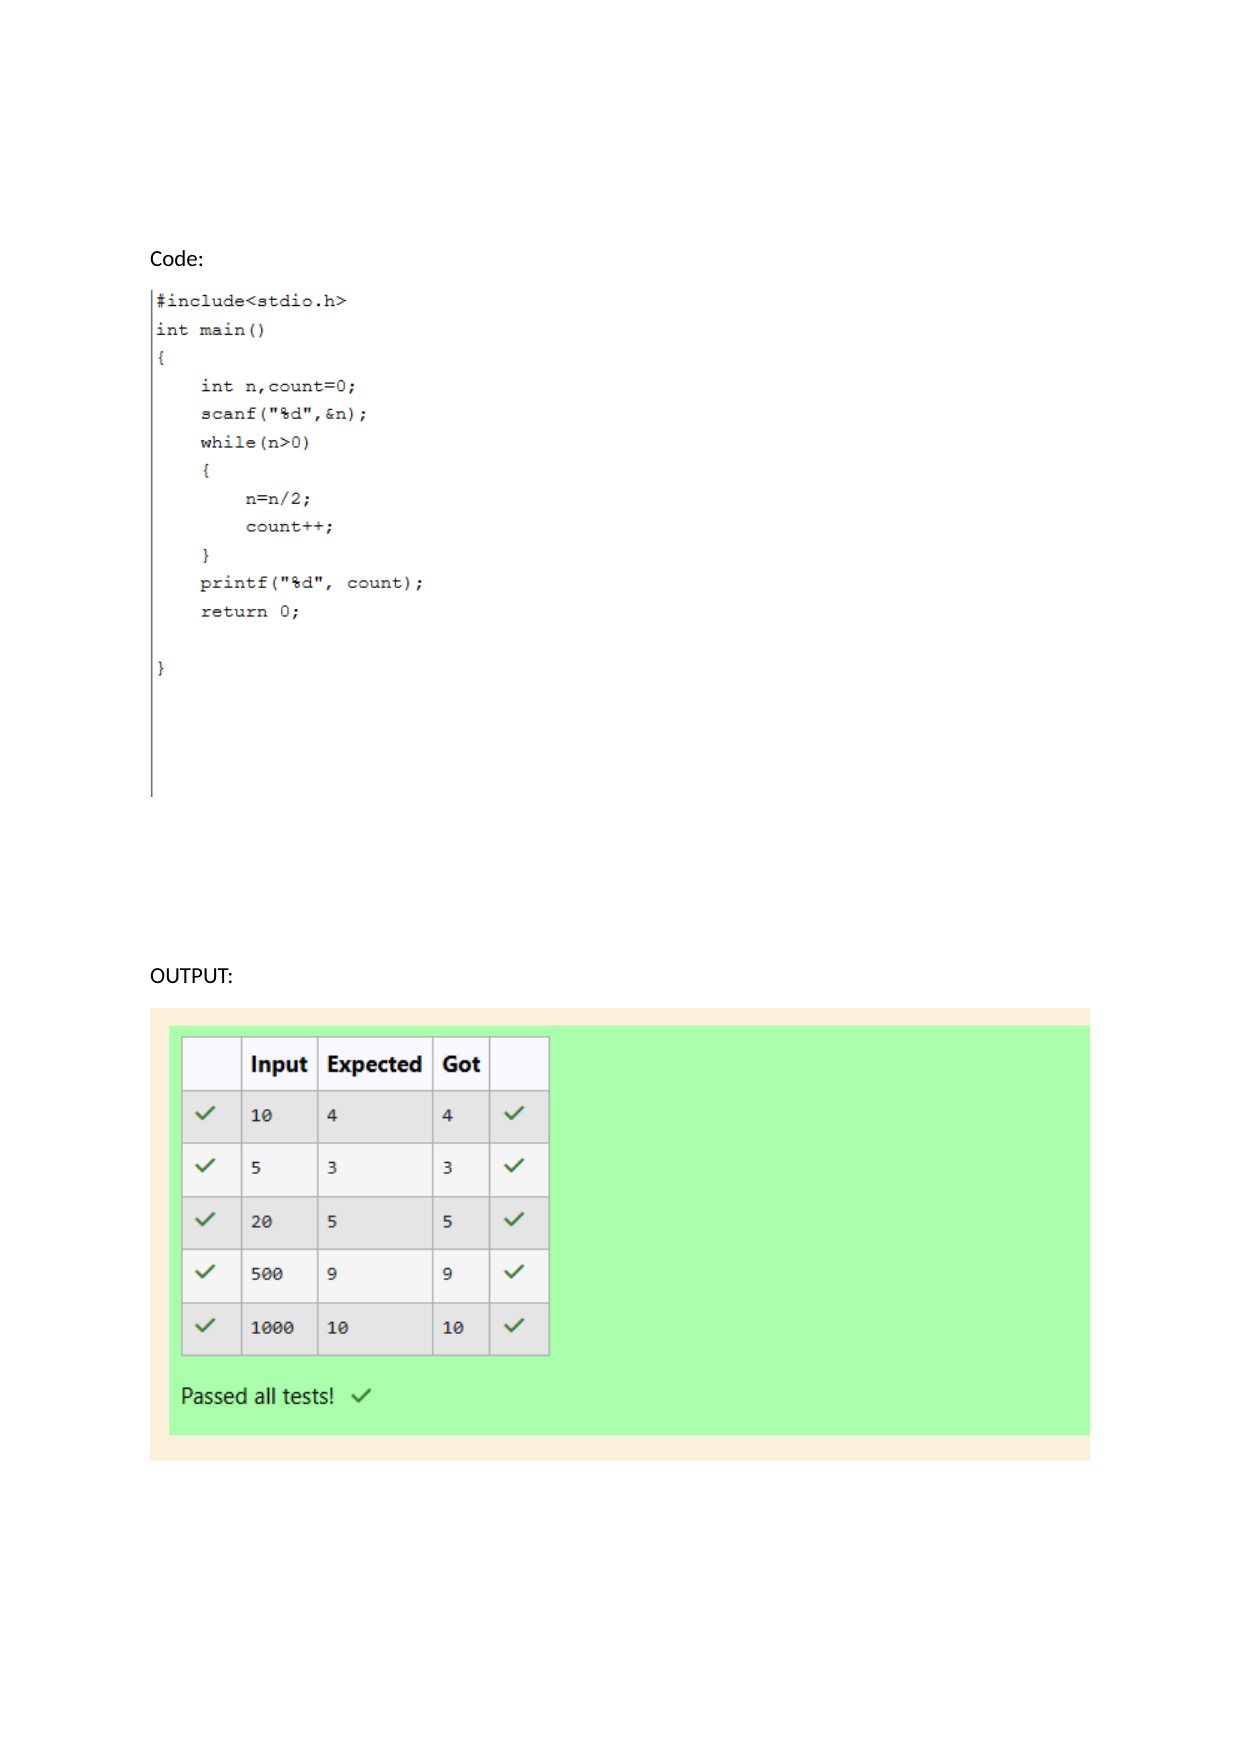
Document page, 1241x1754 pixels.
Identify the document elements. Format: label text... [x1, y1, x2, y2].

text OUTPUT: [150, 961, 1090, 989]
picture [150, 1008, 1091, 1461]
picture [150, 290, 1091, 797]
text Code: [150, 244, 1090, 272]
